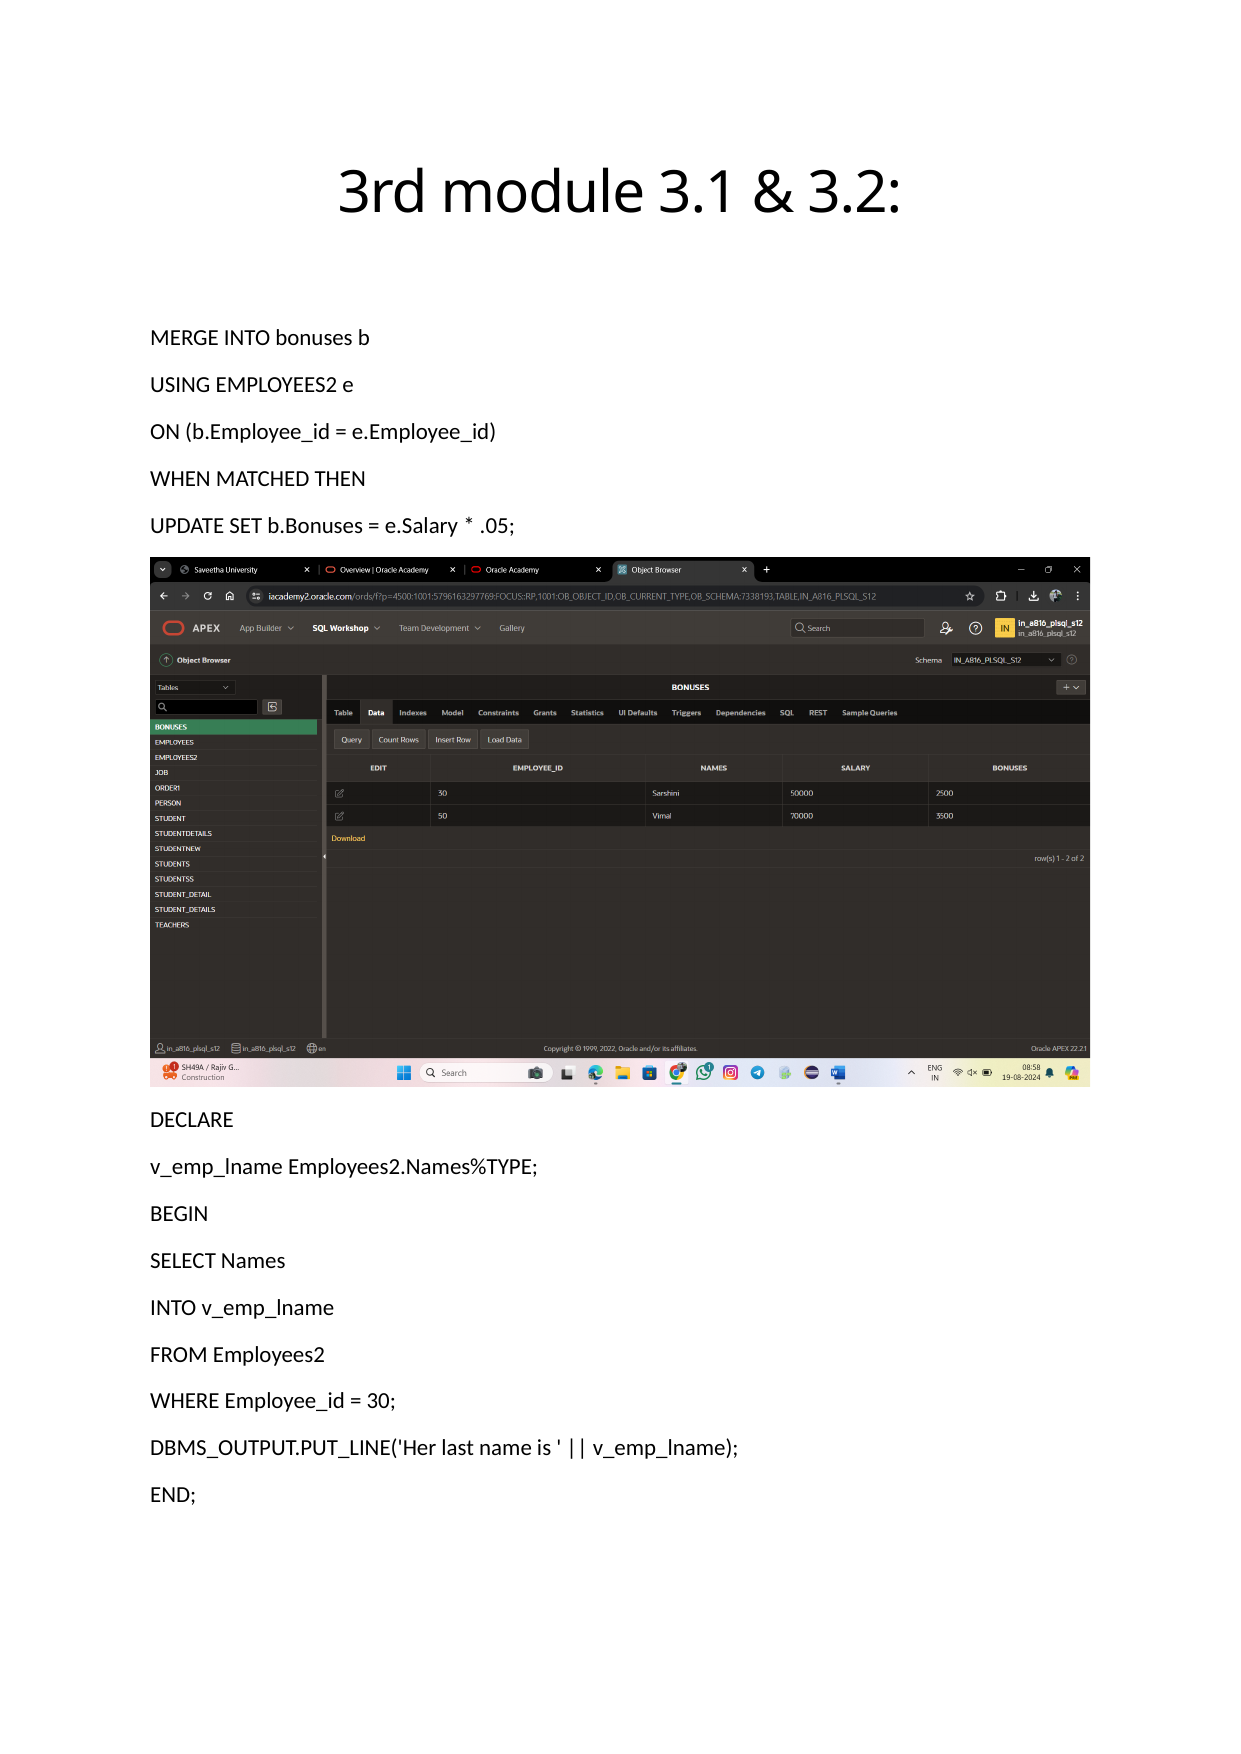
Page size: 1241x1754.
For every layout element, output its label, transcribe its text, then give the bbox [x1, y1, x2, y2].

text DECLARE [150, 1105, 1090, 1133]
text MERGE INTO bonuses b [150, 323, 1090, 351]
text INTO v_emp_lname [150, 1293, 1090, 1321]
text ON (b.Employee_id = e.Employee_id) [150, 417, 1090, 445]
picture [150, 557, 1091, 1087]
text SELECT Names [150, 1246, 1090, 1274]
text UPDATE SET b.Bonuses = e.Salary * .05; [150, 511, 1090, 539]
text END; [150, 1480, 1090, 1508]
text DBMS_OUTPUT.PUT_LINE('Her last name is ' || v_emp_lname); [150, 1433, 1090, 1461]
text BEGIN [150, 1199, 1090, 1227]
text WHERE Employee_id = 30; [150, 1387, 1090, 1414]
text USING EMPLOYEES2 e [150, 370, 1090, 398]
text WHEN MATCHED THEN [150, 464, 1090, 492]
text FROM Employees2 [150, 1340, 1090, 1368]
title 3rd module 3.1 & 3.2: [150, 150, 1090, 229]
text v_emp_lname Employees2.Names%TYPE; [150, 1152, 1090, 1180]
